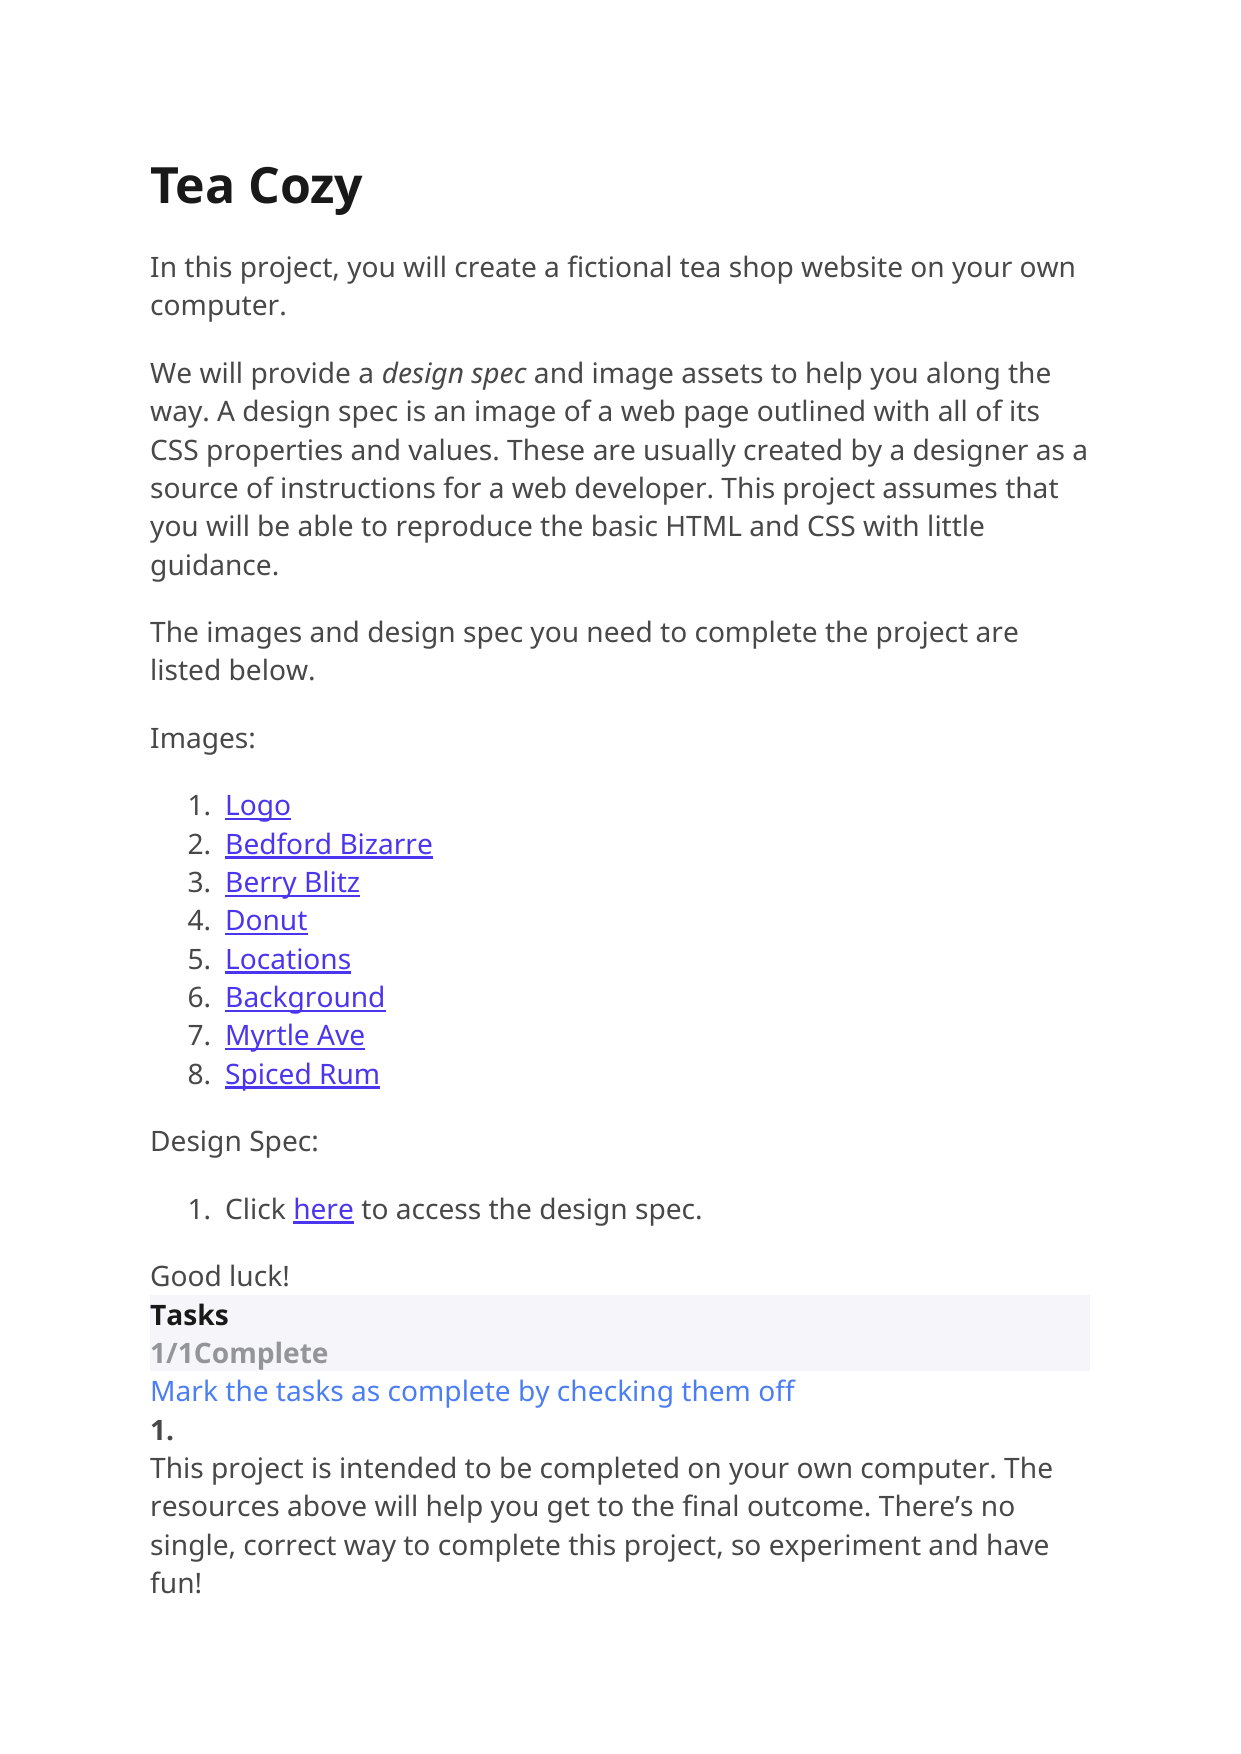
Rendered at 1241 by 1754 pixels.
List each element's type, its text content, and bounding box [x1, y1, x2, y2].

text Mark the tasks as complete by checking them off [150, 1371, 1090, 1410]
list Background [187, 977, 1090, 1016]
text The images and design spec you need to complete the project are listed below. [150, 612, 1090, 689]
list Spiced Rum [187, 1054, 1090, 1092]
list Logo [187, 786, 1090, 824]
text Good luck! [150, 1256, 1090, 1295]
list Click here to access the design spec. [187, 1189, 1090, 1227]
list Bedford Bizarre [187, 824, 1090, 862]
list Donut [187, 901, 1090, 939]
text 1. [150, 1410, 1090, 1448]
text Design Spec: [150, 1121, 1090, 1160]
text Tasks [150, 1295, 1090, 1333]
text 1/1Complete [150, 1333, 1090, 1371]
text Images: [150, 718, 1090, 756]
text Tea Cozy [150, 150, 1090, 218]
list Berry Blitz [187, 862, 1090, 901]
text This project is intended to be completed on your own computer. The resources above will help you get to the final outcome. There’s no single, correct way to complete this project, so experiment and have fun! [150, 1448, 1090, 1601]
list Myrtle Ave [187, 1016, 1090, 1054]
list Locations [187, 939, 1090, 977]
text We will provide a design spec and image assets to help you along the way. A design spec is an image of a web page outlined with all of its CSS properties and values. These are usually created by a designer as a source of instructions for a web developer. This project assumes that you will be able to reproduce the basic HTML and CSS with little guidance. [150, 353, 1090, 583]
text In this project, you will create a fictional tea shop website on your own computer. [150, 247, 1090, 324]
